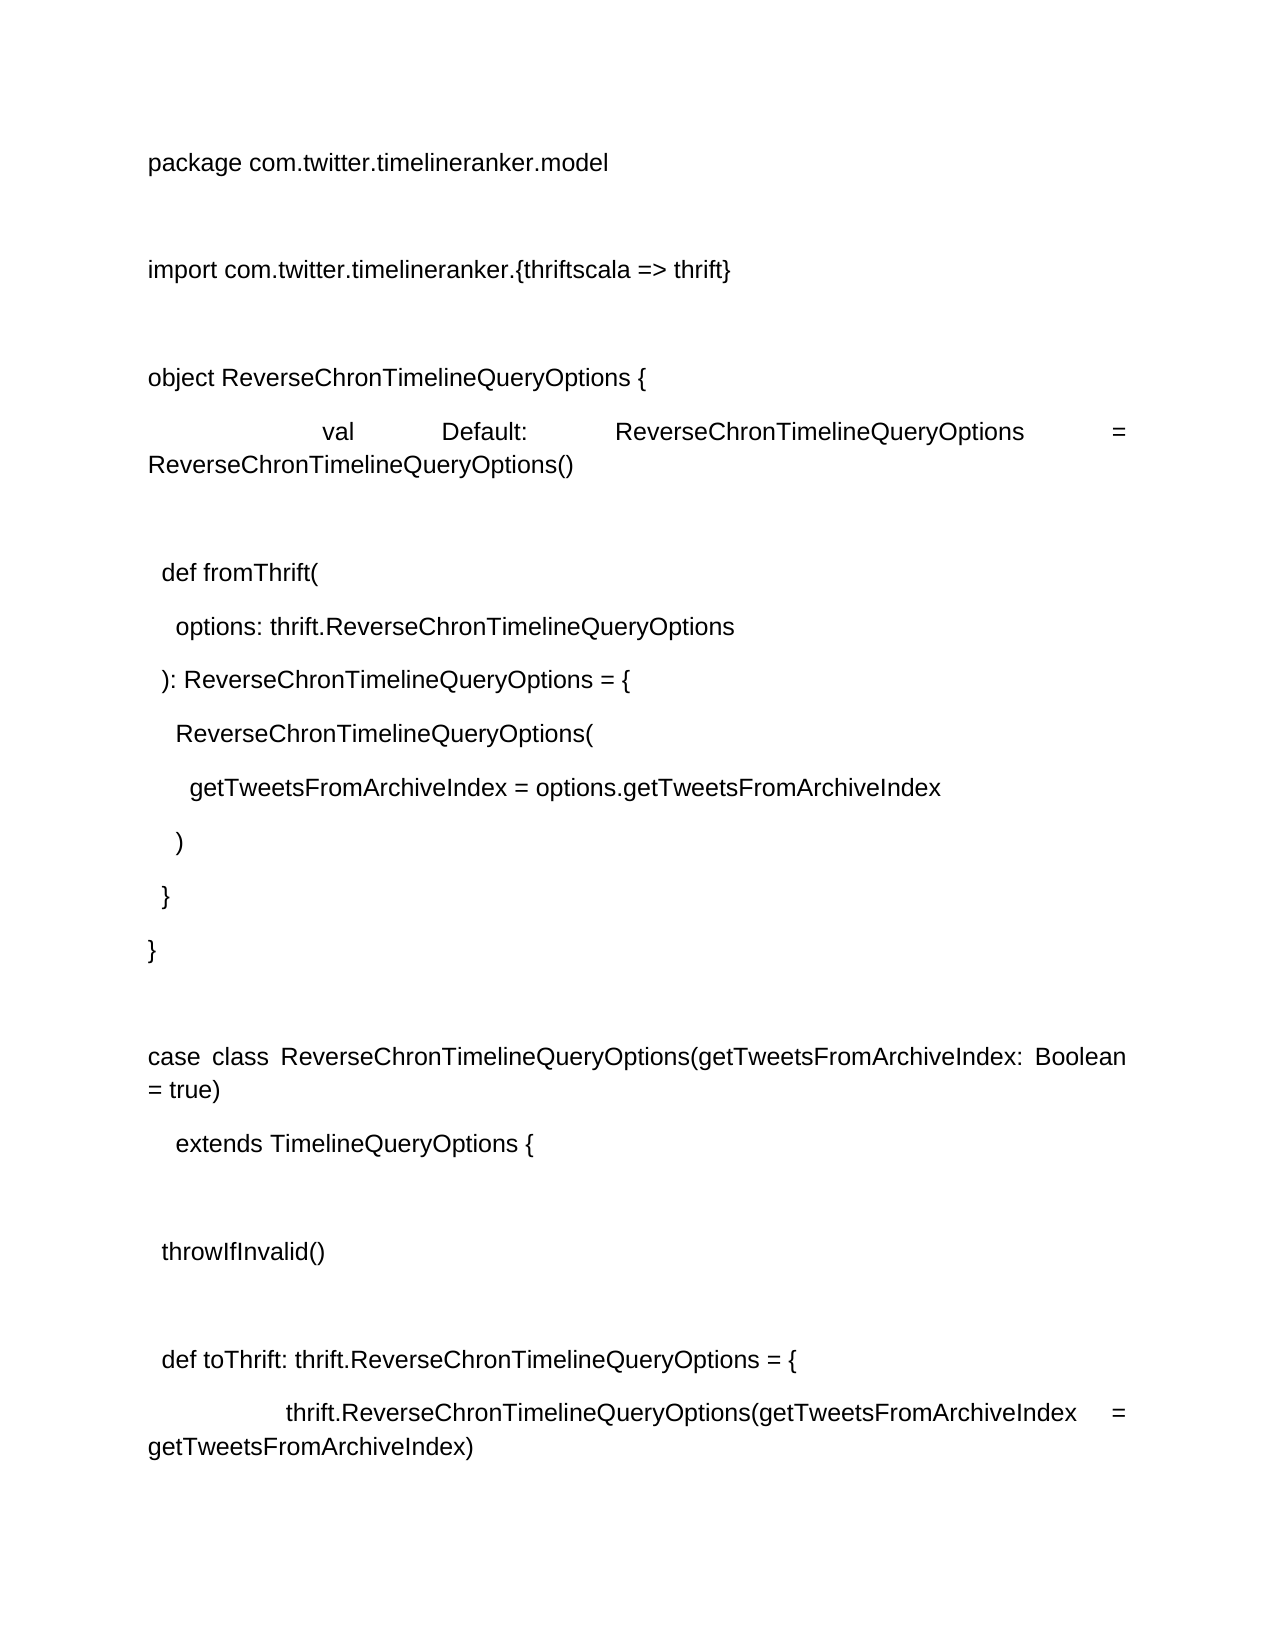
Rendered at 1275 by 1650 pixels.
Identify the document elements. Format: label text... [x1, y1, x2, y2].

text def fromThrift( [148, 558, 1127, 586]
text } [148, 881, 1127, 909]
text ): ReverseChronTimelineQueryOptions = { [148, 665, 1127, 694]
text options: thrift.ReverseChronTimelineQueryOptions [148, 611, 1127, 640]
text extends TimelineQueryOptions { [148, 1129, 1127, 1158]
text ReverseChronTimelineQueryOptions( [148, 719, 1127, 748]
text case class ReverseChronTimelineQueryOptions(getTweetsFromArchiveIndex: Boolean = true) [148, 1042, 1127, 1104]
text object ReverseChronTimelineQueryOptions { [148, 363, 1127, 392]
text } [148, 934, 1127, 963]
text import com.twitter.timelineranker.{thriftscala => thrift} [148, 255, 1127, 284]
text throwIfInvalid() [148, 1237, 1127, 1266]
text thrift.ReverseChronTimelineQueryOptions(getTweetsFromArchiveIndex = getTweetsFromArchiveIndex) [148, 1398, 1127, 1460]
text def toThrift: thrift.ReverseChronTimelineQueryOptions = { [148, 1344, 1127, 1373]
text ) [148, 827, 1127, 856]
text getTweetsFromArchiveIndex = options.getTweetsFromArchiveIndex [148, 773, 1127, 802]
text val Default: ReverseChronTimelineQueryOptions = ReverseChronTimelineQueryOptions() [148, 417, 1127, 479]
text package com.twitter.timelineranker.model [148, 148, 1127, 176]
